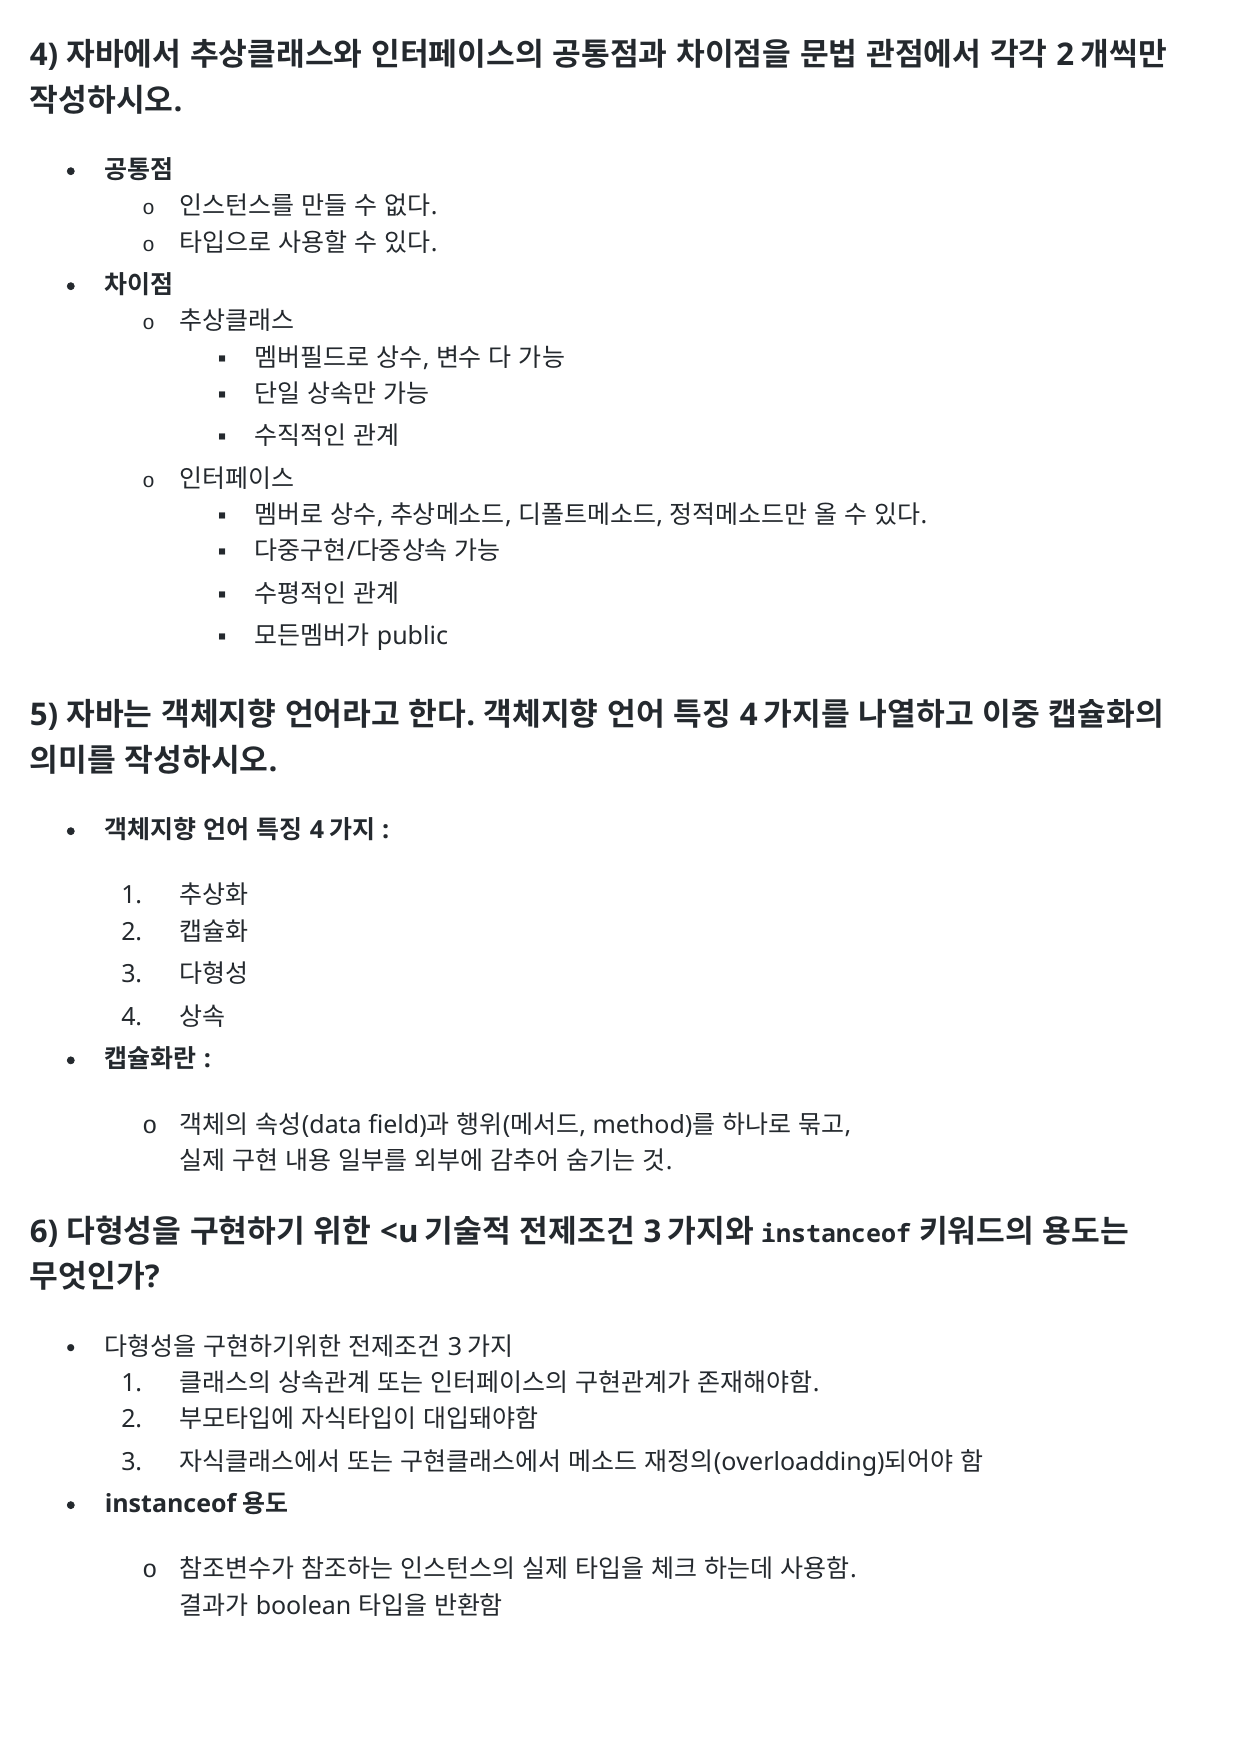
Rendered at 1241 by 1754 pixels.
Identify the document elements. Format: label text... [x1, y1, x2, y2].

list 다형성을 구현하기위한 전제조건 3가지 [67, 1326, 1211, 1362]
text 4) 자바에서 추상클래스와 인터페이스의 공통점과 차이점을 문법 관점에서 각각 2개씩만 작성하시오. [29, 29, 1211, 120]
text 5) 자바는 객체지향 언어라고 한다. 객체지향 언어 특징 4가지를 나열하고 이중 캡슐화의 의미를 작성하시오. [29, 689, 1211, 780]
list 인터페이스 [142, 458, 1211, 494]
text 6) 다형성을 구현하기 위한 <u기술적 전제조건 3가지와 instanceof 키워드의 용도는 무엇인가? [29, 1206, 1211, 1297]
list 수평적인 관계 [217, 573, 1211, 609]
list 타입으로 사용할 수 있다. [142, 222, 1211, 258]
list 참조변수가 참조하는 인스턴스의 실제 타입을 체크 하는데 사용함. 결과가 boolean 타입을 반환함 [142, 1549, 1211, 1622]
list 추상화 [142, 875, 1211, 911]
list 수직적인 관계 [217, 416, 1211, 452]
list 클래스의 상속관계 또는 인터페이스의 구현관계가 존재해야함. [142, 1362, 1211, 1398]
list 객체지향 언어 특징 4가지 : [67, 809, 1211, 846]
list 단일 상속만 가능 [217, 373, 1211, 409]
list 다형성 [142, 954, 1211, 990]
list 멤버필드로 상수, 변수 다 가능 [217, 337, 1211, 373]
list 인스턴스를 만들 수 없다. [142, 186, 1211, 222]
list 멤버로 상수, 추상메소드, 디폴트메소드, 정적메소드만 올 수 있다. [217, 494, 1211, 531]
list 차이점 [67, 264, 1211, 301]
list instanceof 용도 [67, 1483, 1211, 1520]
list 캡슐화 [142, 911, 1211, 947]
list 공통점 [67, 149, 1211, 186]
list 부모타입에 자식타입이 대입돼야함 [142, 1398, 1211, 1435]
list 상속 [142, 996, 1211, 1032]
list 자식클래스에서 또는 구현클래스에서 메소드 재정의(overloadding)되어야 함 [142, 1441, 1211, 1477]
list 객체의 속성(data field)과 행위(메서드, method)를 하나로 묶고, 실제 구현 내용 일부를 외부에 감추어 숨기는 것. [142, 1104, 1211, 1177]
list 다중구현/다중상속 가능 [217, 531, 1211, 567]
list 캡슐화란 : [67, 1039, 1211, 1075]
list 모든멤버가 public [217, 616, 1211, 652]
list 추상클래스 [142, 301, 1211, 337]
